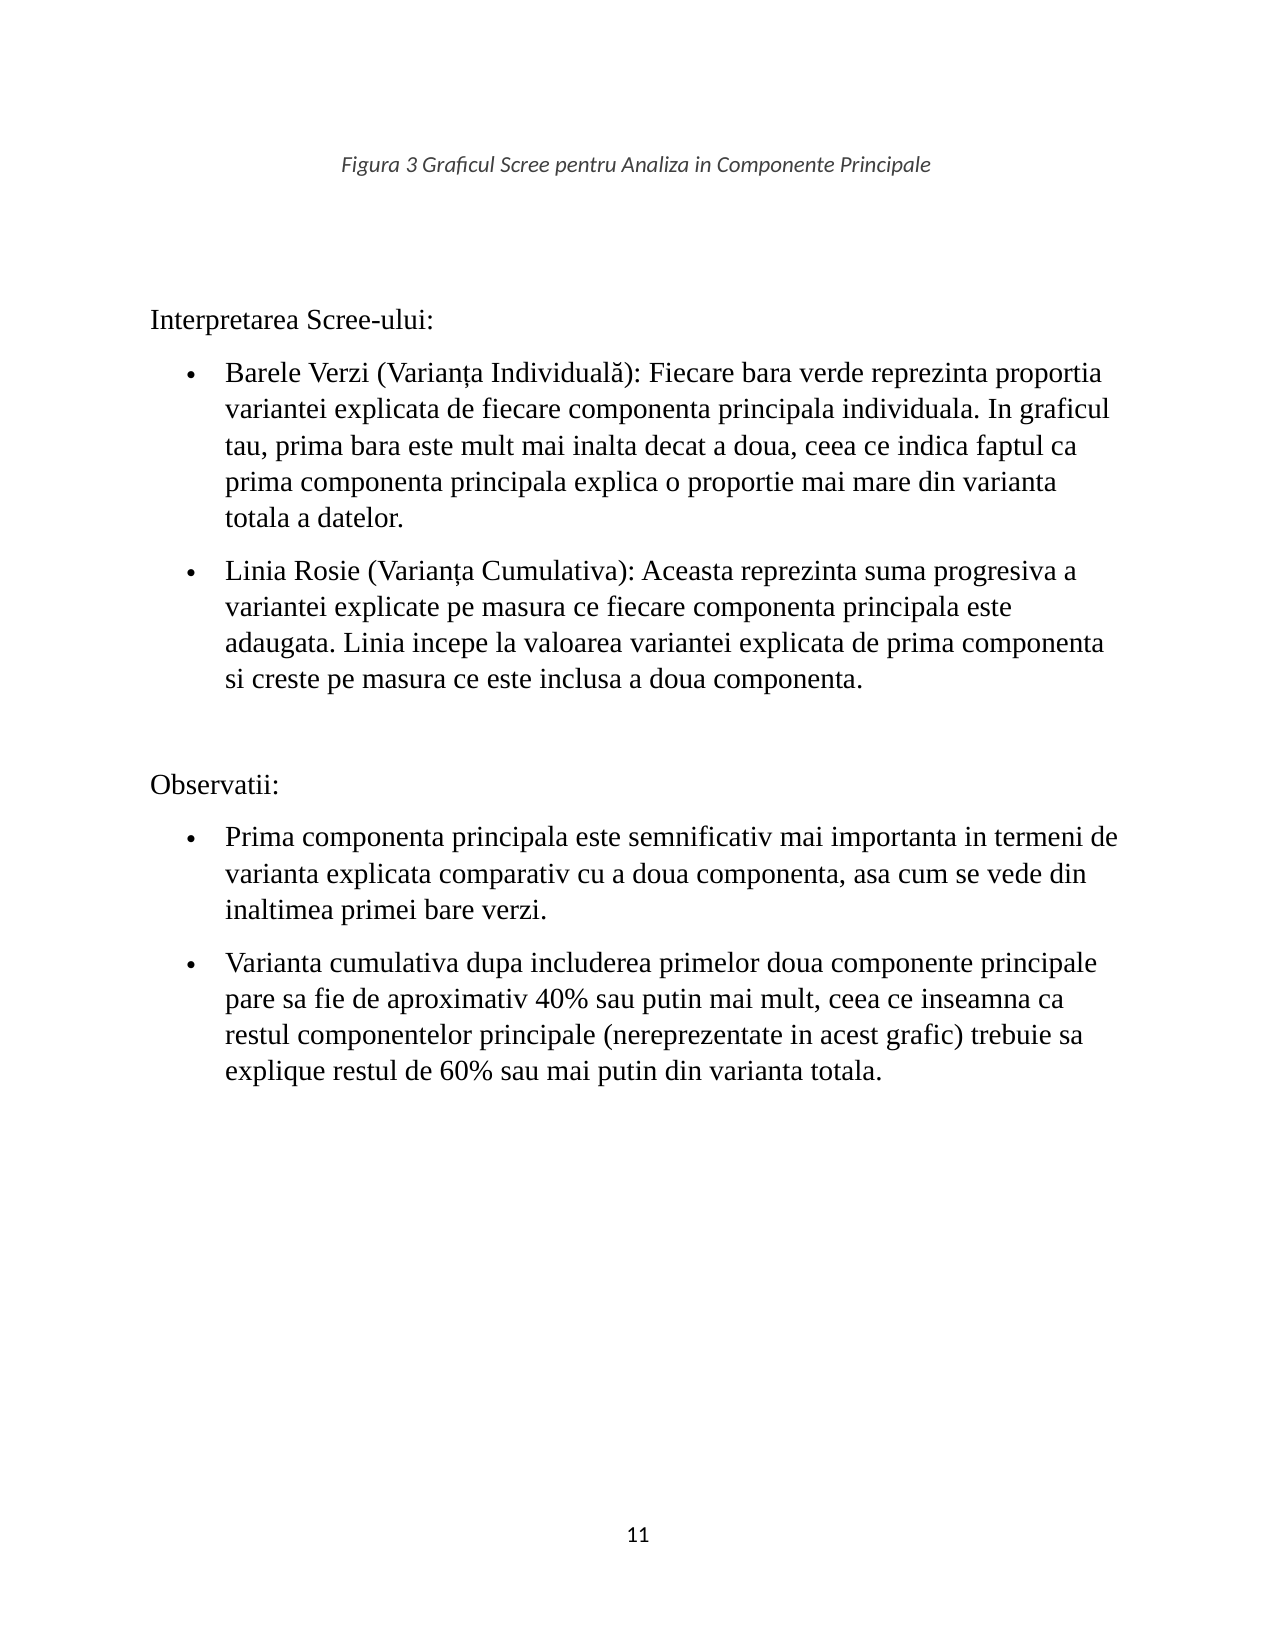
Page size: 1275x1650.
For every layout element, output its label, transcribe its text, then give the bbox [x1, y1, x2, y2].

list Varianta cumulativa dupa includerea primelor doua componente principale pare sa fie de aproximativ 40% sau putin mai mult, ceea ce inseamna ca restul componentelor principale (nereprezentate in acest grafic) trebuie sa explique restul de 60% sau mai putin din varianta totala. [187, 945, 1125, 1087]
text Interpretarea Scree-ului: [150, 302, 1125, 336]
list Linia Rosie (Varianța Cumulativa): Aceasta reprezinta suma progresiva a variantei explicate pe masura ce fiecare componenta principala este adaugata. Linia incepe la valoarea variantei explicata de prima componenta si creste pe masura ce este inclusa a doua componenta. [187, 553, 1125, 695]
list Prima componenta principala este semnificativ mai importanta in termeni de varianta explicata comparativ cu a doua componenta, asa cum se vede din inaltimea primei bare verzi. [187, 819, 1125, 925]
text Observatii: [150, 767, 1125, 800]
text Figura 3 Graficul Scree pentru Analiza in Componente Principale [150, 150, 1125, 178]
list Barele Verzi (Varianța Individuală): Fiecare bara verde reprezinta proportia variantei explicata de fiecare componenta principala individuala. In graficul tau, prima bara este mult mai inalta decat a doua, ceea ce indica faptul ca prima componenta principala explica o proportie mai mare din varianta totala a datelor. [187, 355, 1125, 533]
